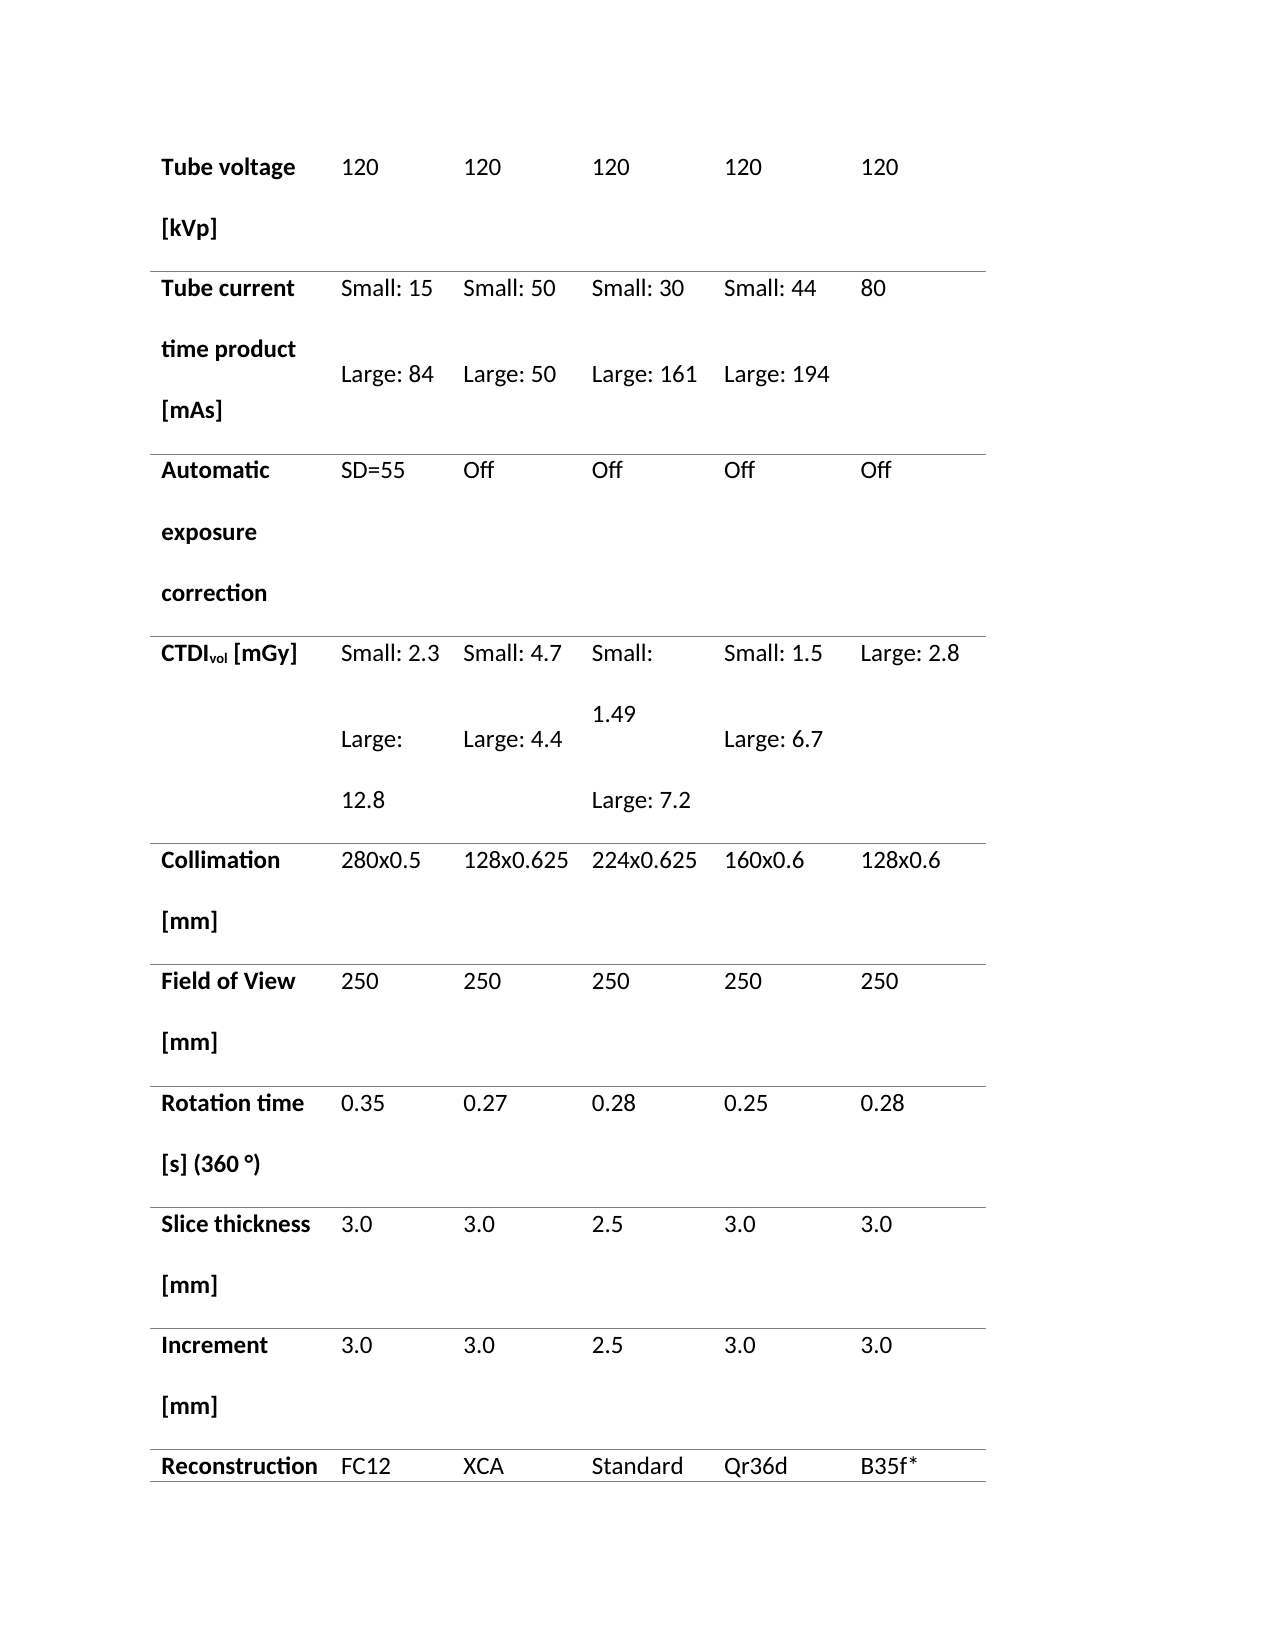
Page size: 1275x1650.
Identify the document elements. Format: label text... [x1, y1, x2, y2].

table_cell FC12 [330, 1450, 452, 1481]
table_cell 3.0 [452, 1329, 580, 1449]
table_cell Off [580, 455, 713, 636]
table_cell 160x0.6 [713, 844, 849, 964]
table_cell Small: 30 Large: 161 [580, 272, 713, 453]
table_cell Reconstruction kernel [150, 1450, 329, 1481]
table_cell 3.0 [849, 1208, 986, 1328]
table_cell Qr36d [713, 1450, 849, 1481]
table_cell 120 [330, 150, 452, 271]
table_cell Small: 1.49 Large: 7.2 [580, 637, 713, 843]
table_cell 2.5 [580, 1329, 713, 1449]
table_cell 250 [580, 965, 713, 1086]
table_cell 128x0.6 [849, 844, 986, 964]
table_cell 120 [713, 150, 849, 271]
table_cell 250 [330, 965, 452, 1086]
table_cell Collimation [mm] [150, 844, 329, 964]
table_cell 2.5 [580, 1208, 713, 1328]
table_cell Off [713, 455, 849, 636]
table_cell Rotation time [s] (360 °) [150, 1087, 329, 1207]
table_cell 3.0 [330, 1208, 452, 1328]
table_cell Small: 15 Large: 84 [330, 272, 452, 453]
table_cell 0.25 [713, 1087, 849, 1207]
table_cell 120 [849, 150, 986, 271]
table_cell 224x0.625 [580, 844, 713, 964]
table_cell Field of View [mm] [150, 965, 329, 1086]
table_cell SD=55 [330, 455, 452, 636]
table_cell Off [849, 455, 986, 636]
table_cell 0.27 [452, 1087, 580, 1207]
table_cell 3.0 [713, 1208, 849, 1328]
table_cell Tube voltage [kVp] [150, 150, 329, 271]
table_cell Large: 2.8 [849, 637, 986, 843]
table_cell 250 [713, 965, 849, 1086]
table_cell XCA [452, 1450, 580, 1481]
table_cell Small: 2.3 Large: 12.8 [330, 637, 452, 843]
table_cell 250 [849, 965, 986, 1086]
table_cell Small: 44 Large: 194 [713, 272, 849, 453]
table_cell Increment [mm] [150, 1329, 329, 1449]
table_cell Automatic exposure correction [150, 455, 329, 636]
table_cell Tube current time product [mAs] [150, 272, 329, 453]
table_cell 80 [849, 272, 986, 453]
table_cell 120 [452, 150, 580, 271]
table_cell 3.0 [849, 1329, 986, 1449]
table_cell 3.0 [330, 1329, 452, 1449]
table_cell Small: 4.7 Large: 4.4 [452, 637, 580, 843]
table_cell CTDIvol [mGy] [150, 637, 329, 843]
table_cell Standard [580, 1450, 713, 1481]
table_cell 280x0.5 [330, 844, 452, 964]
table_cell Small: 1.5 Large: 6.7 [713, 637, 849, 843]
table_cell B35f* [849, 1450, 986, 1481]
table_cell 3.0 [452, 1208, 580, 1328]
table_cell Off [452, 455, 580, 636]
table_cell 128x0.625 [452, 844, 580, 964]
table_cell Slice thickness [mm] [150, 1208, 329, 1328]
table_cell 0.35 [330, 1087, 452, 1207]
table_cell 0.28 [849, 1087, 986, 1207]
table_cell 120 [580, 150, 713, 271]
table_cell 0.28 [580, 1087, 713, 1207]
table_cell 250 [452, 965, 580, 1086]
table_cell 3.0 [713, 1329, 849, 1449]
table_cell Small: 50 Large: 50 [452, 272, 580, 453]
